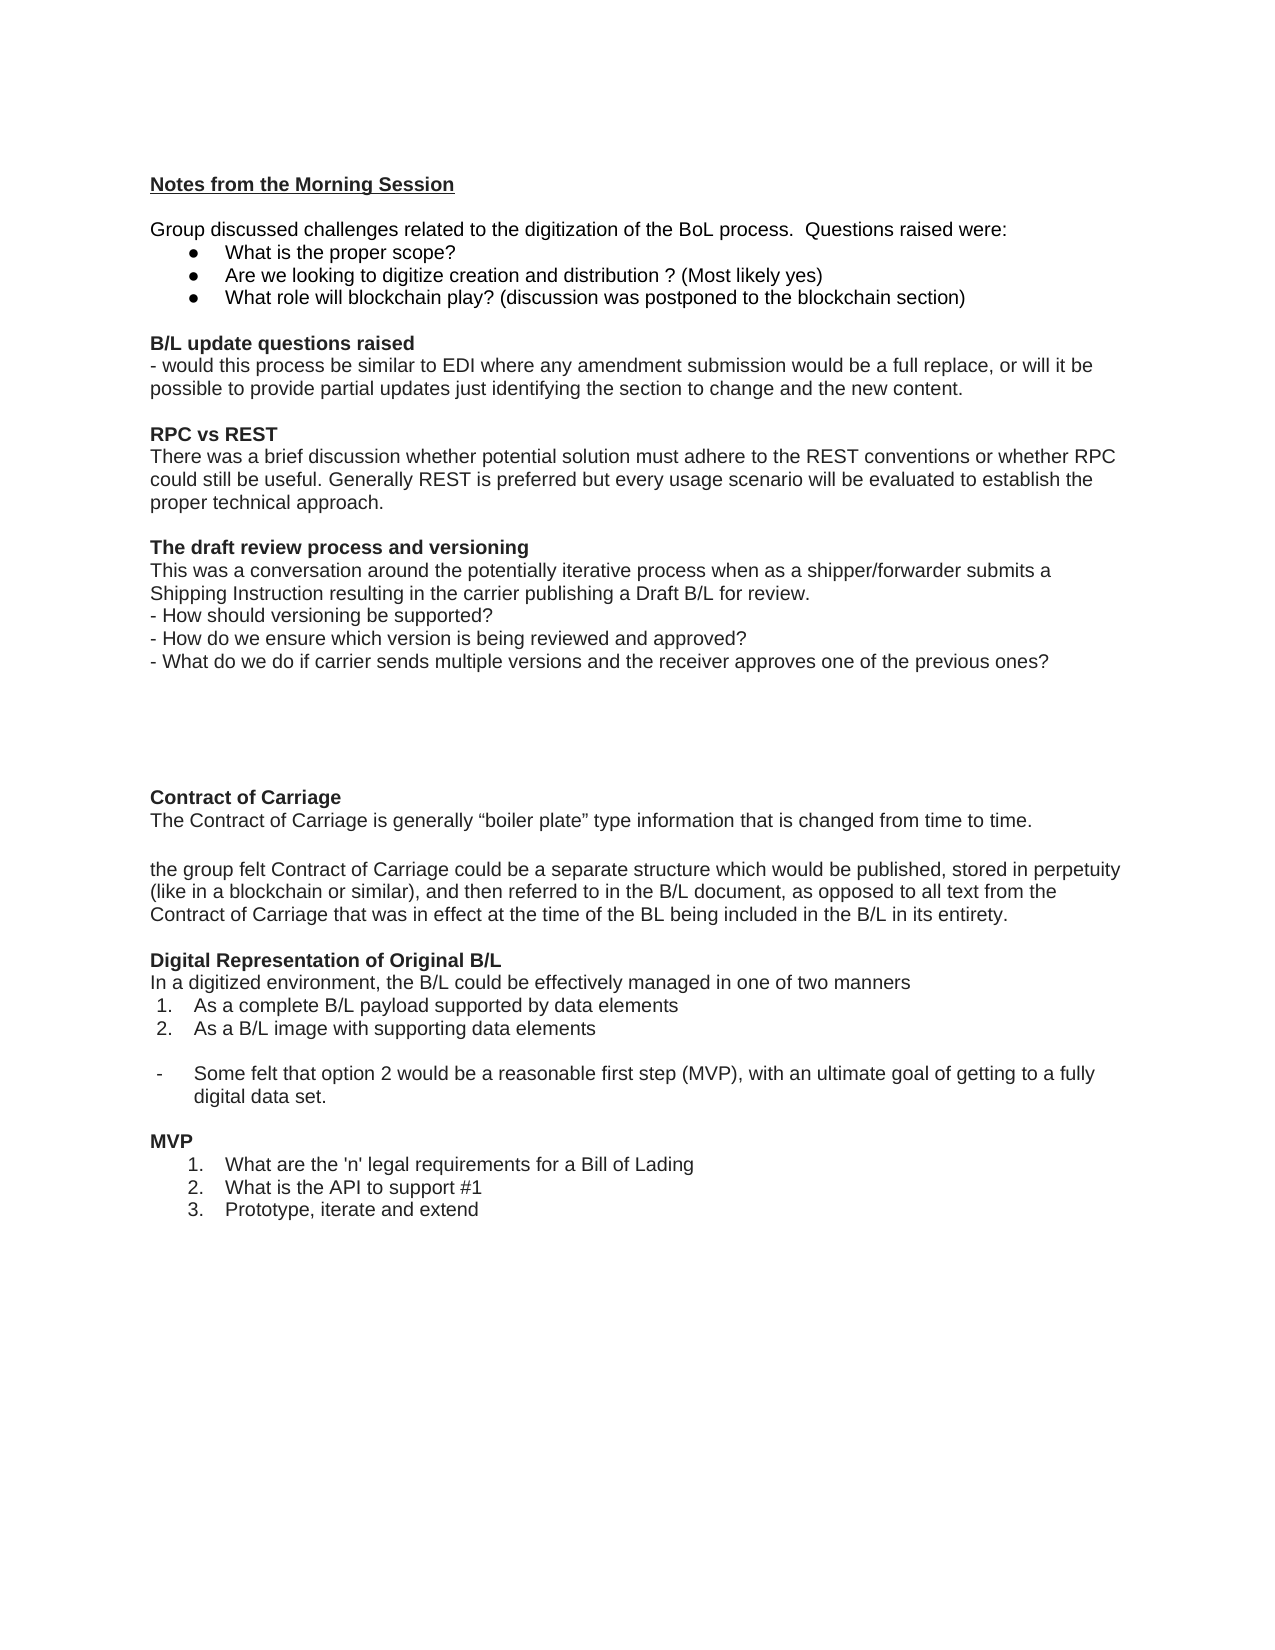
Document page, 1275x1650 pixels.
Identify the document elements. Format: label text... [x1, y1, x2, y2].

list As a complete B/L payload supported by data elements [156, 994, 1125, 1017]
list What role will blockchain play? (discussion was postponed to the blockchain section) [187, 286, 1125, 309]
text - would this process be similar to EDI where any amendment submission would be a full replace, or will it be possible to provide partial updates just identifying the section to change and the new content. [150, 354, 1125, 400]
text RPC vs REST [150, 422, 1125, 445]
text There was a brief discussion whether potential solution must adhere to the REST conventions or whether RPC could still be useful. Generally REST is preferred but every usage scenario will be evaluated to establish the proper technical approach. [150, 445, 1125, 513]
text The draft review process and versioning [150, 536, 1125, 559]
text Contract of Carriage [150, 786, 1125, 808]
text The Contract of Carriage is generally “boiler plate” type information that is changed from time to time. [150, 808, 1125, 831]
list Prototype, iterate and extend [187, 1198, 1125, 1221]
list Some felt that option 2 would be a reasonable first step (MVP), with an ultimate goal of getting to a fully digital data set. [156, 1062, 1125, 1107]
text Digital Representation of Original B/L [150, 948, 1125, 971]
text MVP [150, 1130, 1125, 1153]
list What are the 'n' legal requirements for a Bill of Lading [187, 1153, 1125, 1176]
text Notes from the Morning Session [150, 173, 1125, 195]
list What is the API to support #1 [187, 1176, 1125, 1198]
text - How should versioning be supported? [150, 604, 1125, 627]
list As a B/L image with supporting data elements [156, 1017, 1125, 1039]
list What is the proper scope? [187, 241, 1125, 263]
text - How do we ensure which version is being reviewed and approved? [150, 627, 1125, 649]
text - What do we do if carrier sends multiple versions and the receiver approves one of the previous ones? [150, 649, 1125, 672]
text B/L update questions raised [150, 332, 1125, 354]
text the group felt Contract of Carriage could be a separate structure which would be published, stored in perpetuity (like in a blockchain or similar), and then referred to in the B/L document, as opposed to all text from the Contract of Carriage that was in effect at the time of the BL being included in the B/L in its entirety. [150, 858, 1125, 926]
text In a digitized environment, the B/L could be effectively managed in one of two manners [150, 971, 1125, 994]
list Are we looking to digitize creation and distribution ? (Most likely yes) [187, 263, 1125, 286]
text This was a conversation around the potentially iterative process when as a shipper/forwarder submits a Shipping Instruction resulting in the carrier publishing a Draft B/L for review. [150, 559, 1125, 604]
text Group discussed challenges related to the digitization of the BoL process. Questions raised were: [150, 218, 1125, 241]
